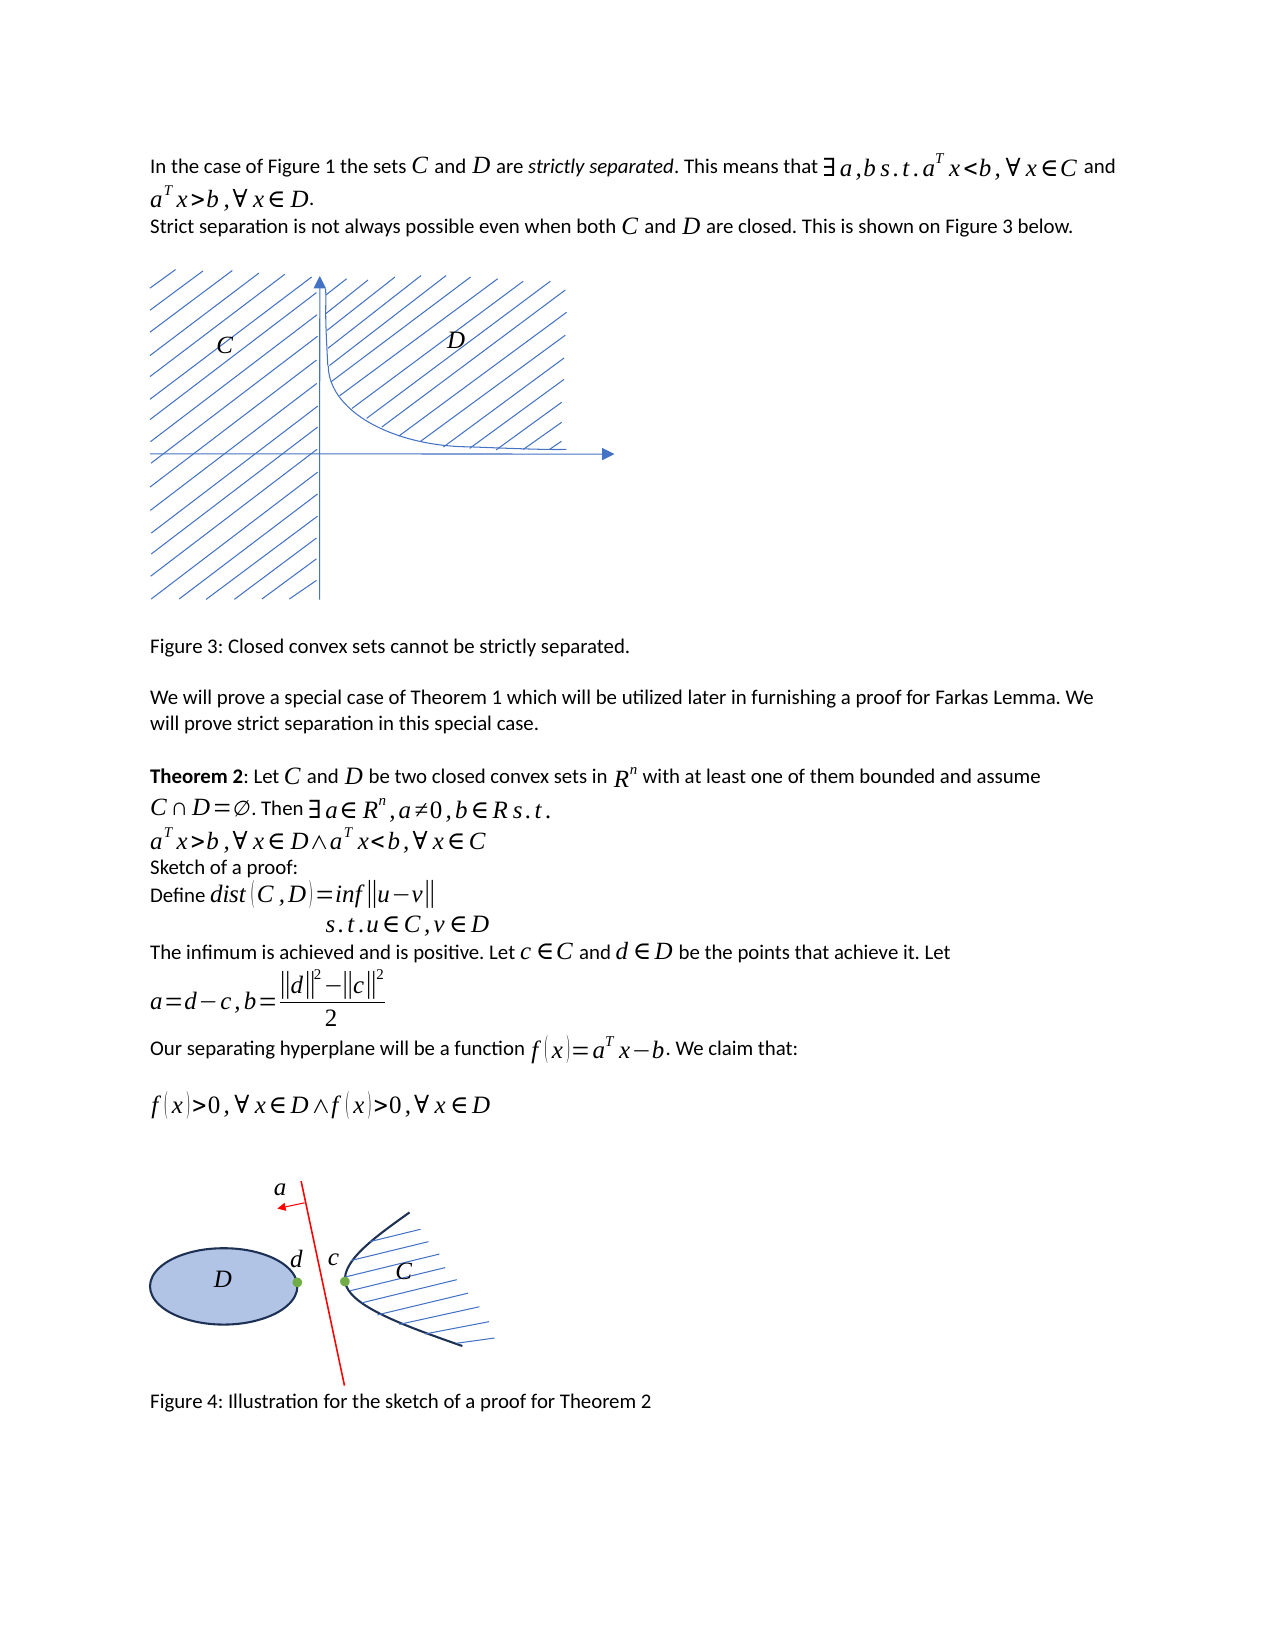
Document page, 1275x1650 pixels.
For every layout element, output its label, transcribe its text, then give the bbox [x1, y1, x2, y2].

text Sketch of a proof: [150, 854, 1125, 879]
text Figure 3: Closed convex sets cannot be strictly separated. [150, 634, 1125, 659]
text Our separating hyperplane will be a function . We claim that: [150, 1032, 1125, 1065]
text Figure 4: Illustration for the sketch of a proof for Theorem 2 [150, 1172, 1125, 1414]
text We will prove a special case of Theorem 1 which will be utilized later in furnishing a proof for Farkas Lemma. We will prove strict separation in this special case. [150, 684, 1125, 735]
text Theorem 2: Let and be two closed convex sets in with at least one of them bounded and assume . Then [150, 761, 1125, 823]
text The infimum is achieved and is positive. Let and be the points that achieve it. Let [150, 938, 1125, 965]
text Strict separation is not always possible even when both and are closed. This is shown on Figure 3 below. [150, 212, 1125, 240]
text Define [150, 879, 1125, 910]
text In the case of Figure 1 the sets and are strictly separated. This means that and . [150, 150, 1125, 212]
